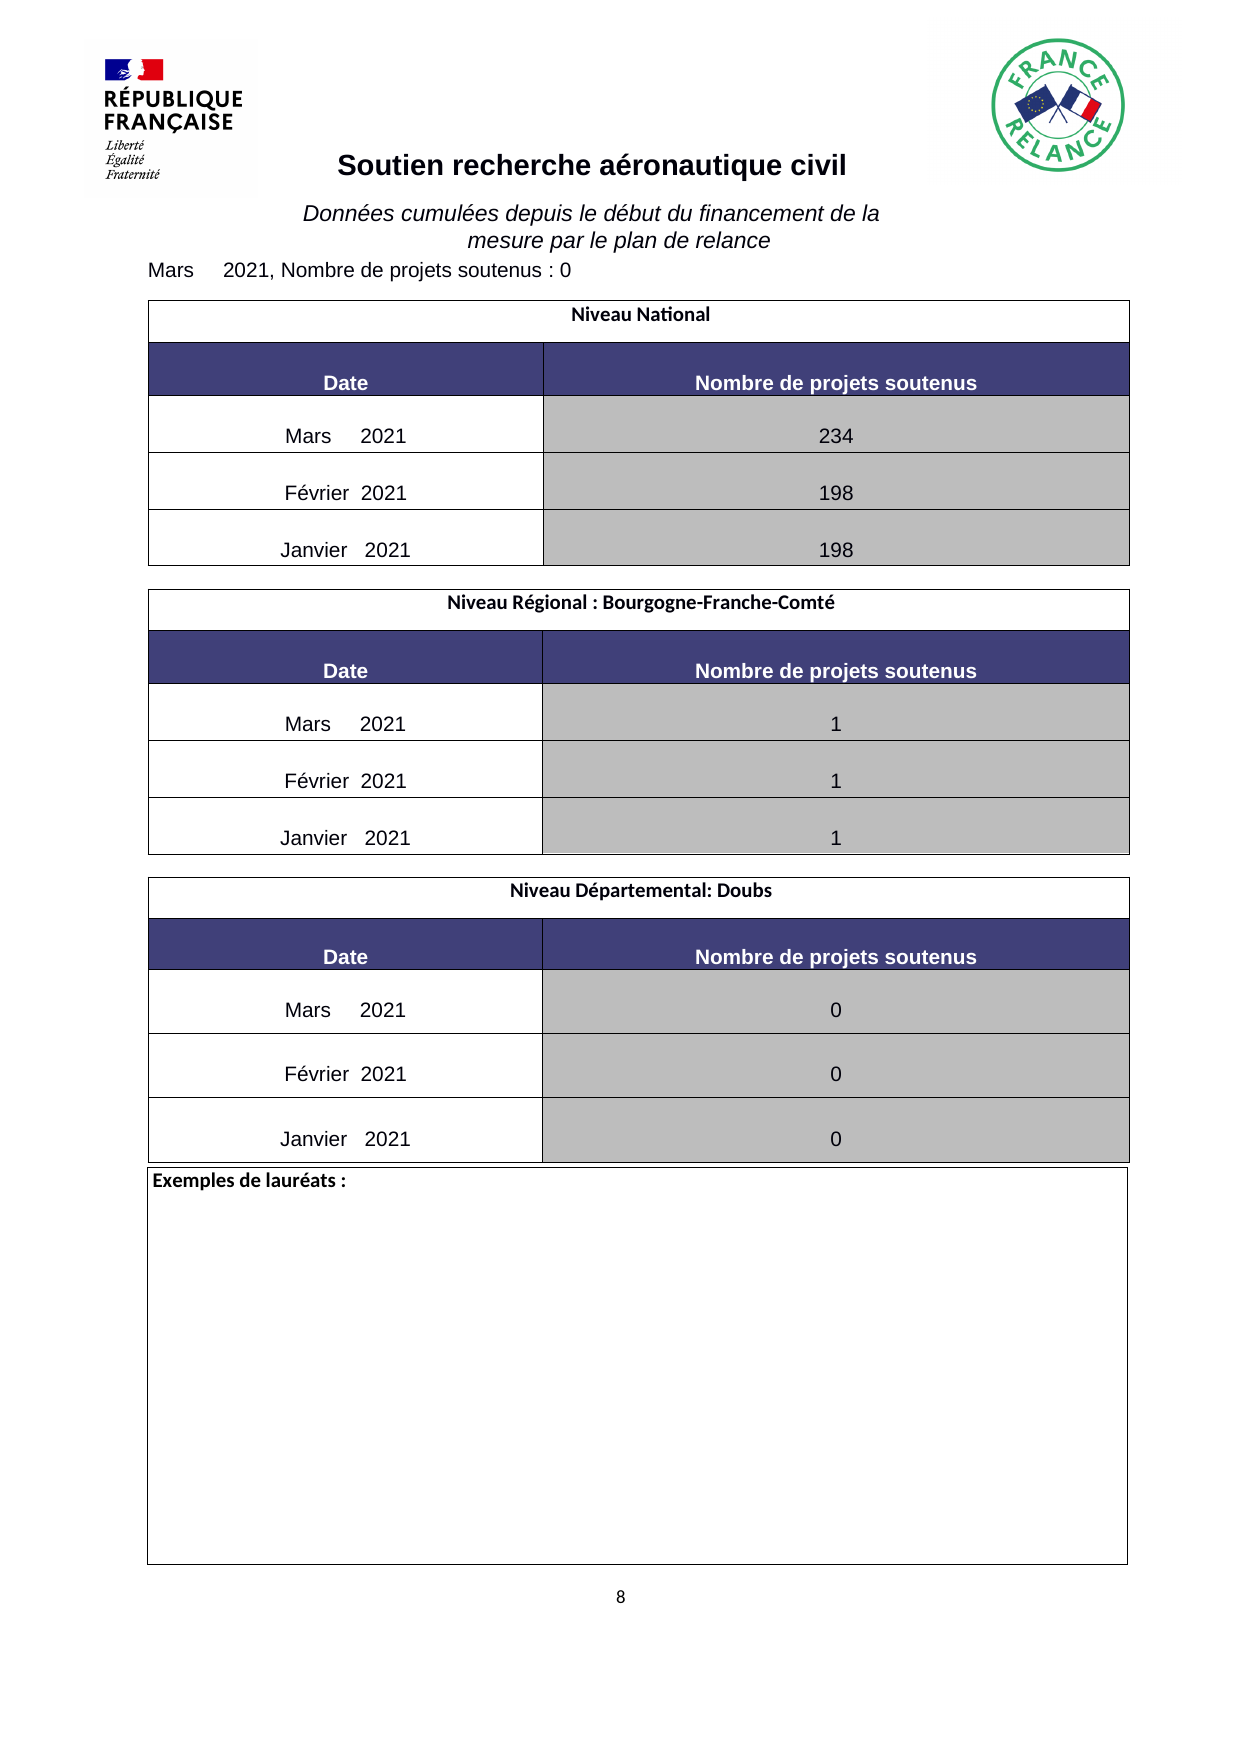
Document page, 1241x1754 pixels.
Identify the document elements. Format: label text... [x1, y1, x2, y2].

table_cell Mars 2021 [149, 396, 543, 452]
table_cell 0 [543, 1034, 1129, 1097]
table_cell 198 [544, 453, 1129, 509]
table_cell 1 [543, 684, 1129, 740]
table_cell Janvier 2021 [149, 1098, 542, 1162]
table_cell Janvier 2021 [149, 798, 542, 853]
text Mars 2021, Nombre de projets soutenus : 0 [148, 258, 1093, 282]
picture [926, 17, 1182, 185]
text Soutien recherche aéronautique civil [258, 148, 926, 181]
table_cell Nombre de projets soutenus [544, 343, 1129, 395]
table_cell 198 [544, 510, 1129, 565]
table_cell Février 2021 [149, 741, 542, 797]
table_cell 234 [544, 396, 1129, 452]
table_cell Janvier 2021 [149, 510, 543, 565]
table_cell Mars 2021 [149, 684, 542, 740]
table_cell Date [149, 343, 543, 395]
table_header Niveau Régional : Bourgogne-Franche-Comté [149, 590, 1129, 630]
table_cell 0 [543, 1098, 1129, 1162]
table_cell Date [149, 631, 542, 683]
table_cell Février 2021 [149, 453, 543, 509]
table_cell Mars 2021 [149, 970, 542, 1033]
table_cell Nombre de projets soutenus [543, 631, 1129, 683]
table_cell 1 [543, 741, 1129, 797]
table_cell 1 [543, 798, 1129, 853]
table_cell Février 2021 [149, 1034, 542, 1097]
table_header Niveau National [149, 301, 1129, 342]
text Données cumulées depuis le début du financement de la mesure par le plan de relance [148, 200, 1093, 253]
table_cell 0 [543, 970, 1129, 1033]
table_cell Date [149, 919, 542, 969]
table_cell Nombre de projets soutenus [543, 919, 1129, 969]
picture [84, 39, 258, 197]
table_header Niveau Départemental: Doubs [149, 878, 1129, 918]
